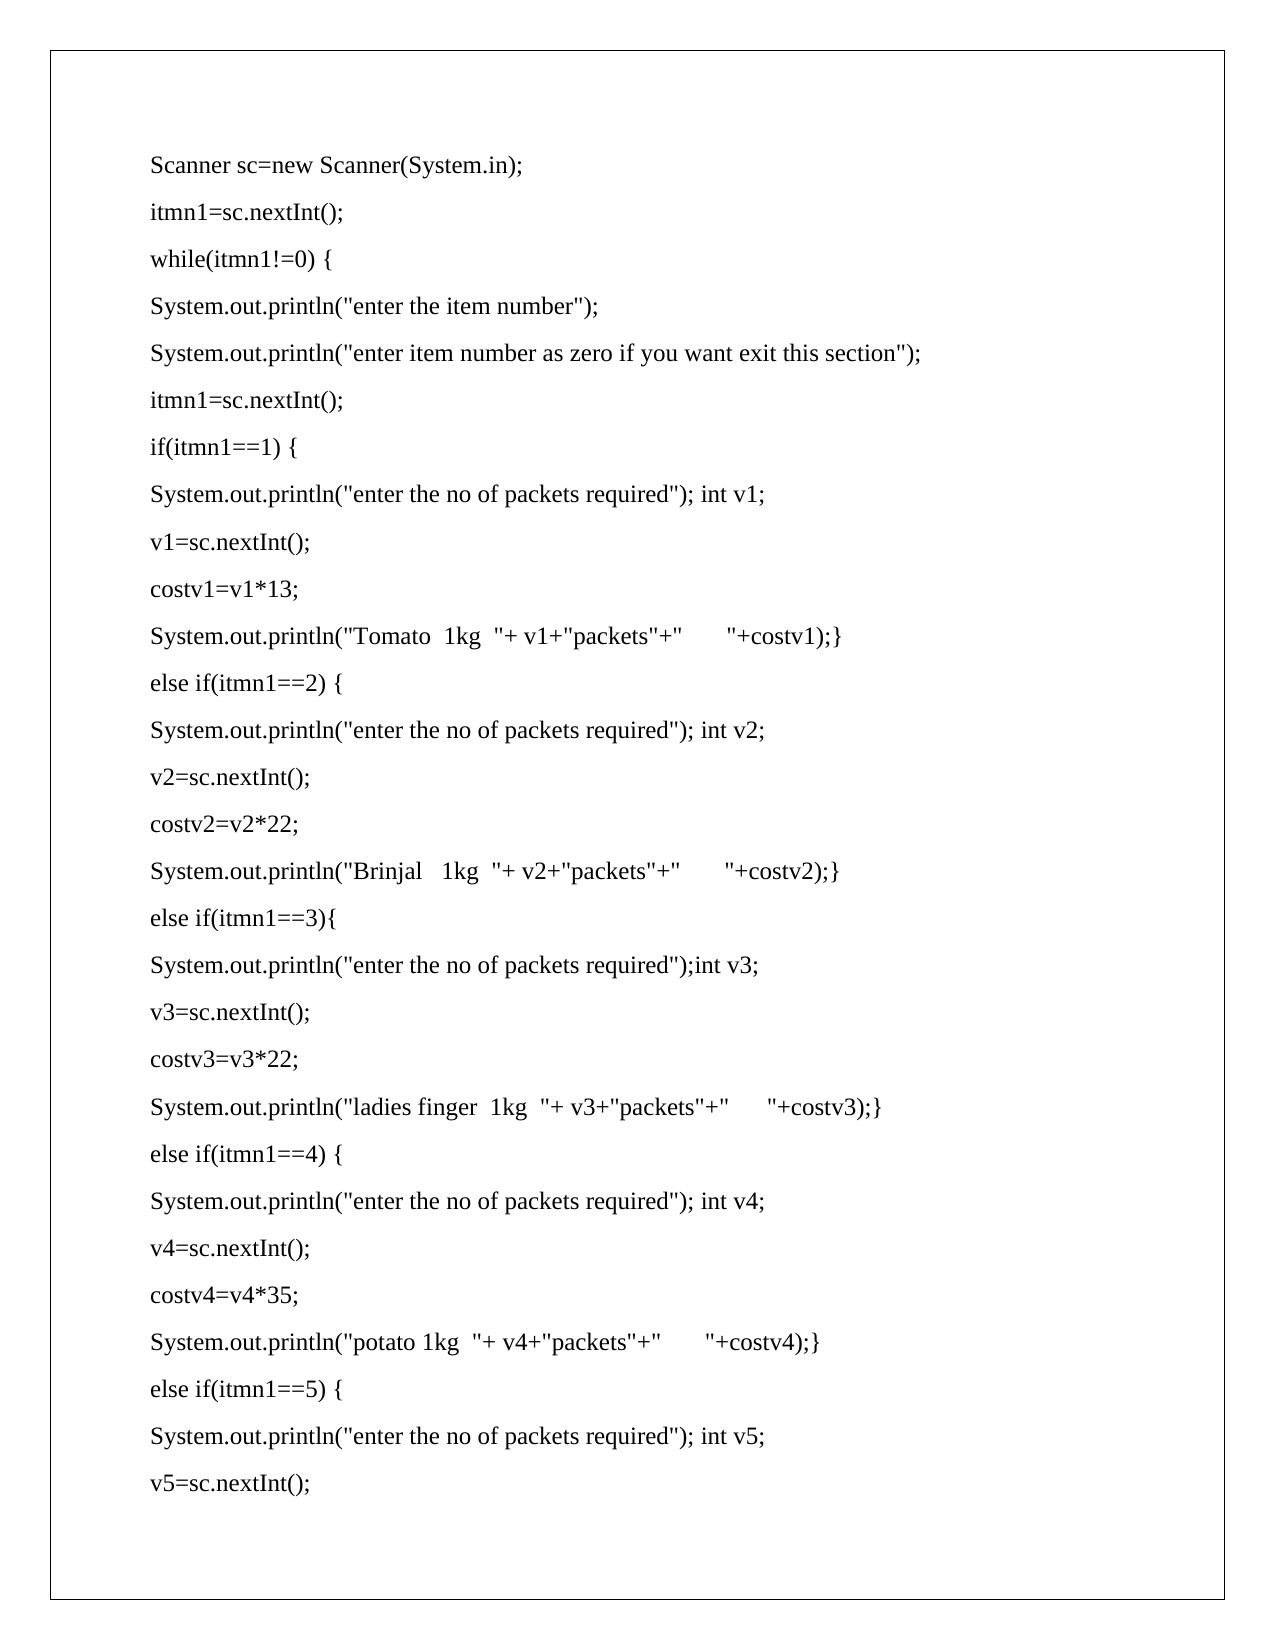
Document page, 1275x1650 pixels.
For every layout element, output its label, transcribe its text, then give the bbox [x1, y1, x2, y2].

text Scanner sc=new Scanner(System.in); [150, 150, 1125, 179]
text System.out.println("Tomato 1kg "+ v1+"packets"+" "+costv1);} [150, 621, 1125, 649]
text itmn1=sc.nextInt(); [150, 197, 1125, 226]
text v5=sc.nextInt(); [150, 1468, 1125, 1497]
text System.out.println("enter the item number"); [150, 291, 1125, 320]
text v3=sc.nextInt(); [150, 997, 1125, 1026]
text System.out.println("potato 1kg "+ v4+"packets"+" "+costv4);} [150, 1327, 1125, 1356]
text else if(itmn1==5) { [150, 1374, 1125, 1403]
text if(itmn1==1) { [150, 432, 1125, 461]
text costv4=v4*35; [150, 1280, 1125, 1309]
text else if(itmn1==2) { [150, 668, 1125, 697]
text System.out.println("enter the no of packets required"); int v1; [150, 479, 1125, 508]
text System.out.println("Brinjal 1kg "+ v2+"packets"+" "+costv2);} [150, 856, 1125, 885]
text System.out.println("enter the no of packets required"); int v5; [150, 1421, 1125, 1450]
text costv3=v3*22; [150, 1044, 1125, 1073]
text System.out.println("ladies finger 1kg "+ v3+"packets"+" "+costv3);} [150, 1092, 1125, 1120]
text costv2=v2*22; [150, 809, 1125, 838]
text itmn1=sc.nextInt(); [150, 385, 1125, 414]
text costv1=v1*13; [150, 574, 1125, 602]
text System.out.println("enter the no of packets required");int v3; [150, 950, 1125, 979]
text v1=sc.nextInt(); [150, 527, 1125, 555]
text System.out.println("enter item number as zero if you want exit this section"); [150, 338, 1125, 367]
text else if(itmn1==4) { [150, 1139, 1125, 1167]
text System.out.println("enter the no of packets required"); int v4; [150, 1186, 1125, 1214]
text v4=sc.nextInt(); [150, 1233, 1125, 1262]
text else if(itmn1==3){ [150, 903, 1125, 932]
text v2=sc.nextInt(); [150, 762, 1125, 791]
text while(itmn1!=0) { [150, 244, 1125, 273]
text System.out.println("enter the no of packets required"); int v2; [150, 715, 1125, 744]
